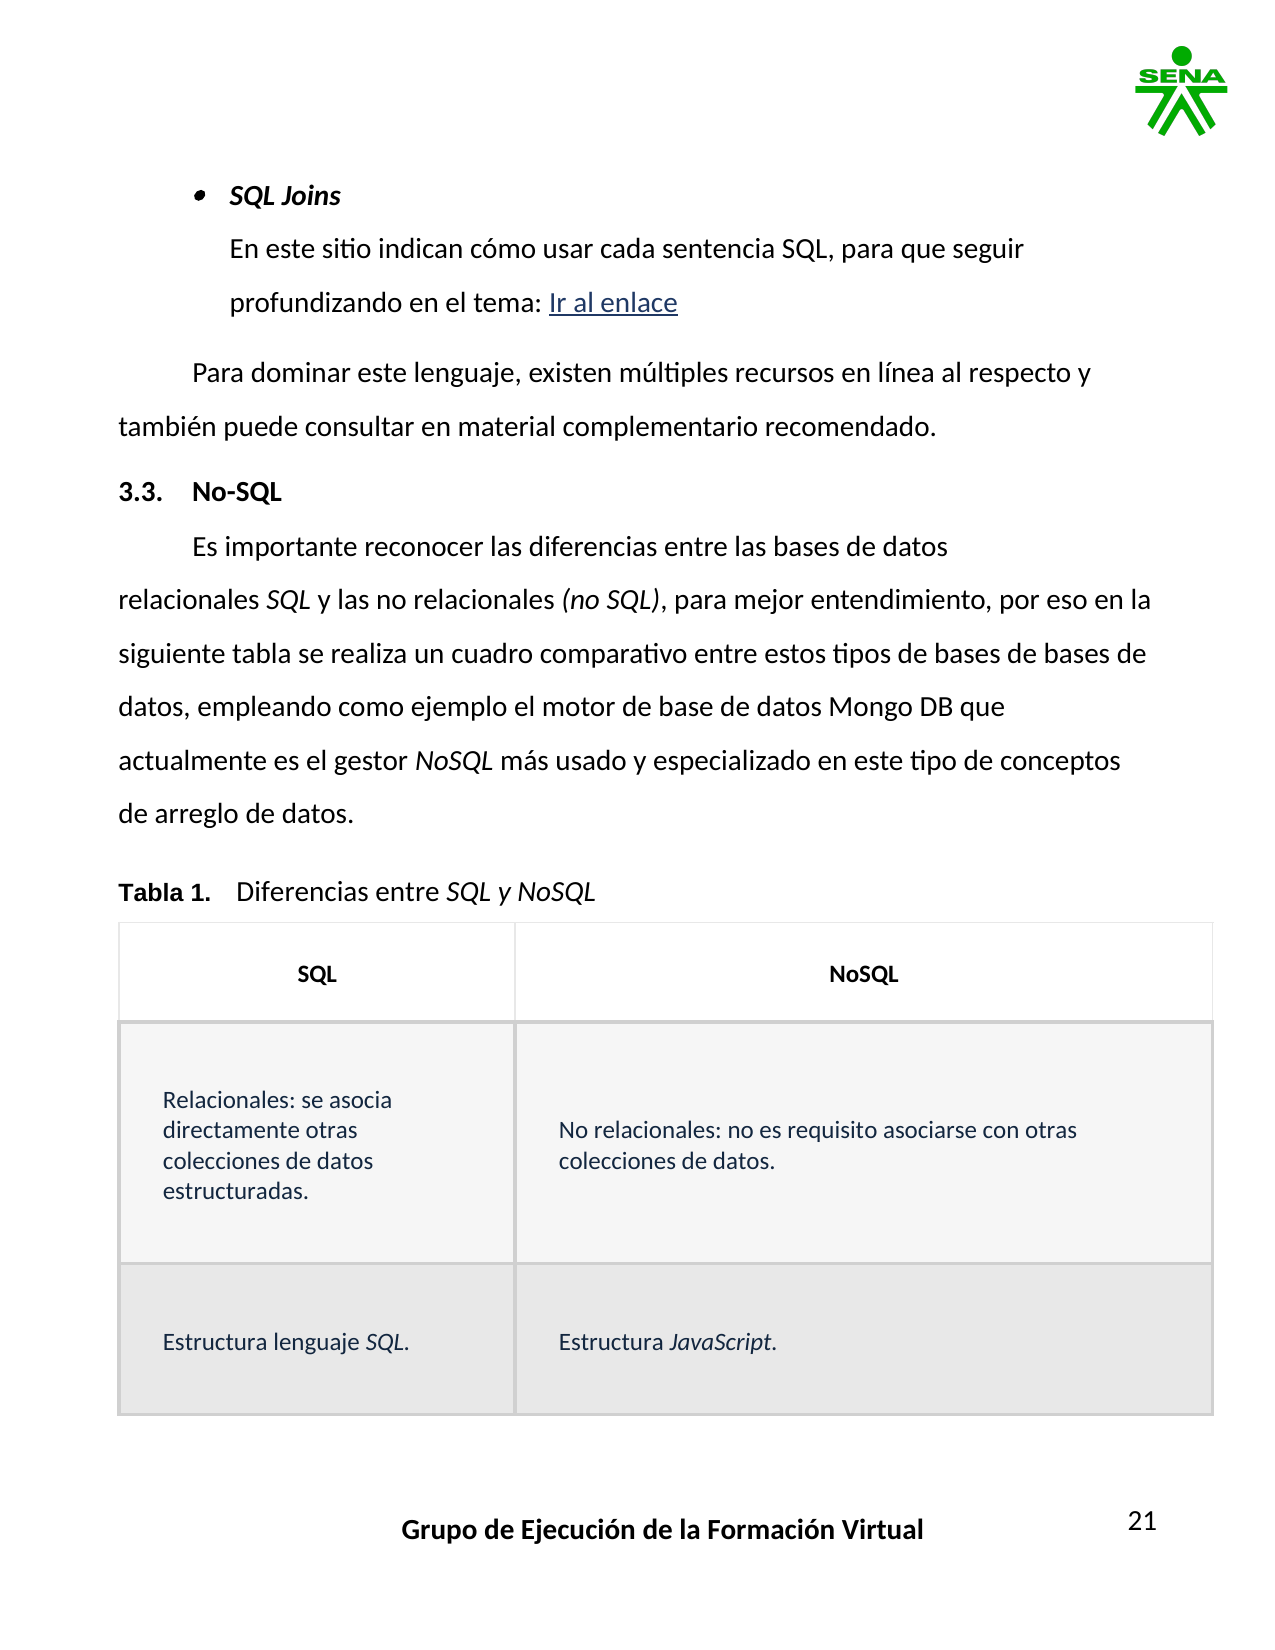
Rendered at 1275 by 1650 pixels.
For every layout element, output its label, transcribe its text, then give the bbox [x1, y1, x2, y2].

list SQL Joins [192, 177, 1157, 213]
table_cell Estructura JavaScript. [517, 1265, 1211, 1413]
text Para dominar este lenguaje, existen múltiples recursos en línea al respecto y también puede consultar en material complementario recomendado. [118, 354, 1157, 443]
table_header NoSQL [516, 923, 1212, 1020]
text Diferencias entre SQL y NoSQL [118, 873, 1157, 909]
table_cell No relacionales: no es requisito asociarse con otras colecciones de datos. [517, 1024, 1211, 1262]
picture [1135, 46, 1228, 136]
text Es importante reconocer las diferencias entre las bases de datos relacionales SQL y las no relacionales (no SQL), para mejor entendimiento, por eso en la siguiente tabla se realiza un cuadro comparativo entre estos tipos de bases de bases de datos, empleando como ejemplo el motor de base de datos Mongo DB que actualmente es el gestor NoSQL más usado y especializado en este tipo de conceptos de arreglo de datos. [118, 528, 1157, 831]
subtitle No-SQL [118, 473, 1157, 509]
table_cell Estructura lenguaje SQL. [121, 1265, 513, 1413]
list En este sitio indican cómo usar cada sentencia SQL, para que seguir profundizando en el tema: Ir al enlace [229, 231, 1157, 320]
table_header SQL [120, 923, 514, 1020]
table_cell Relacionales: se asocia directamente otras colecciones de datos estructuradas. [121, 1024, 513, 1262]
